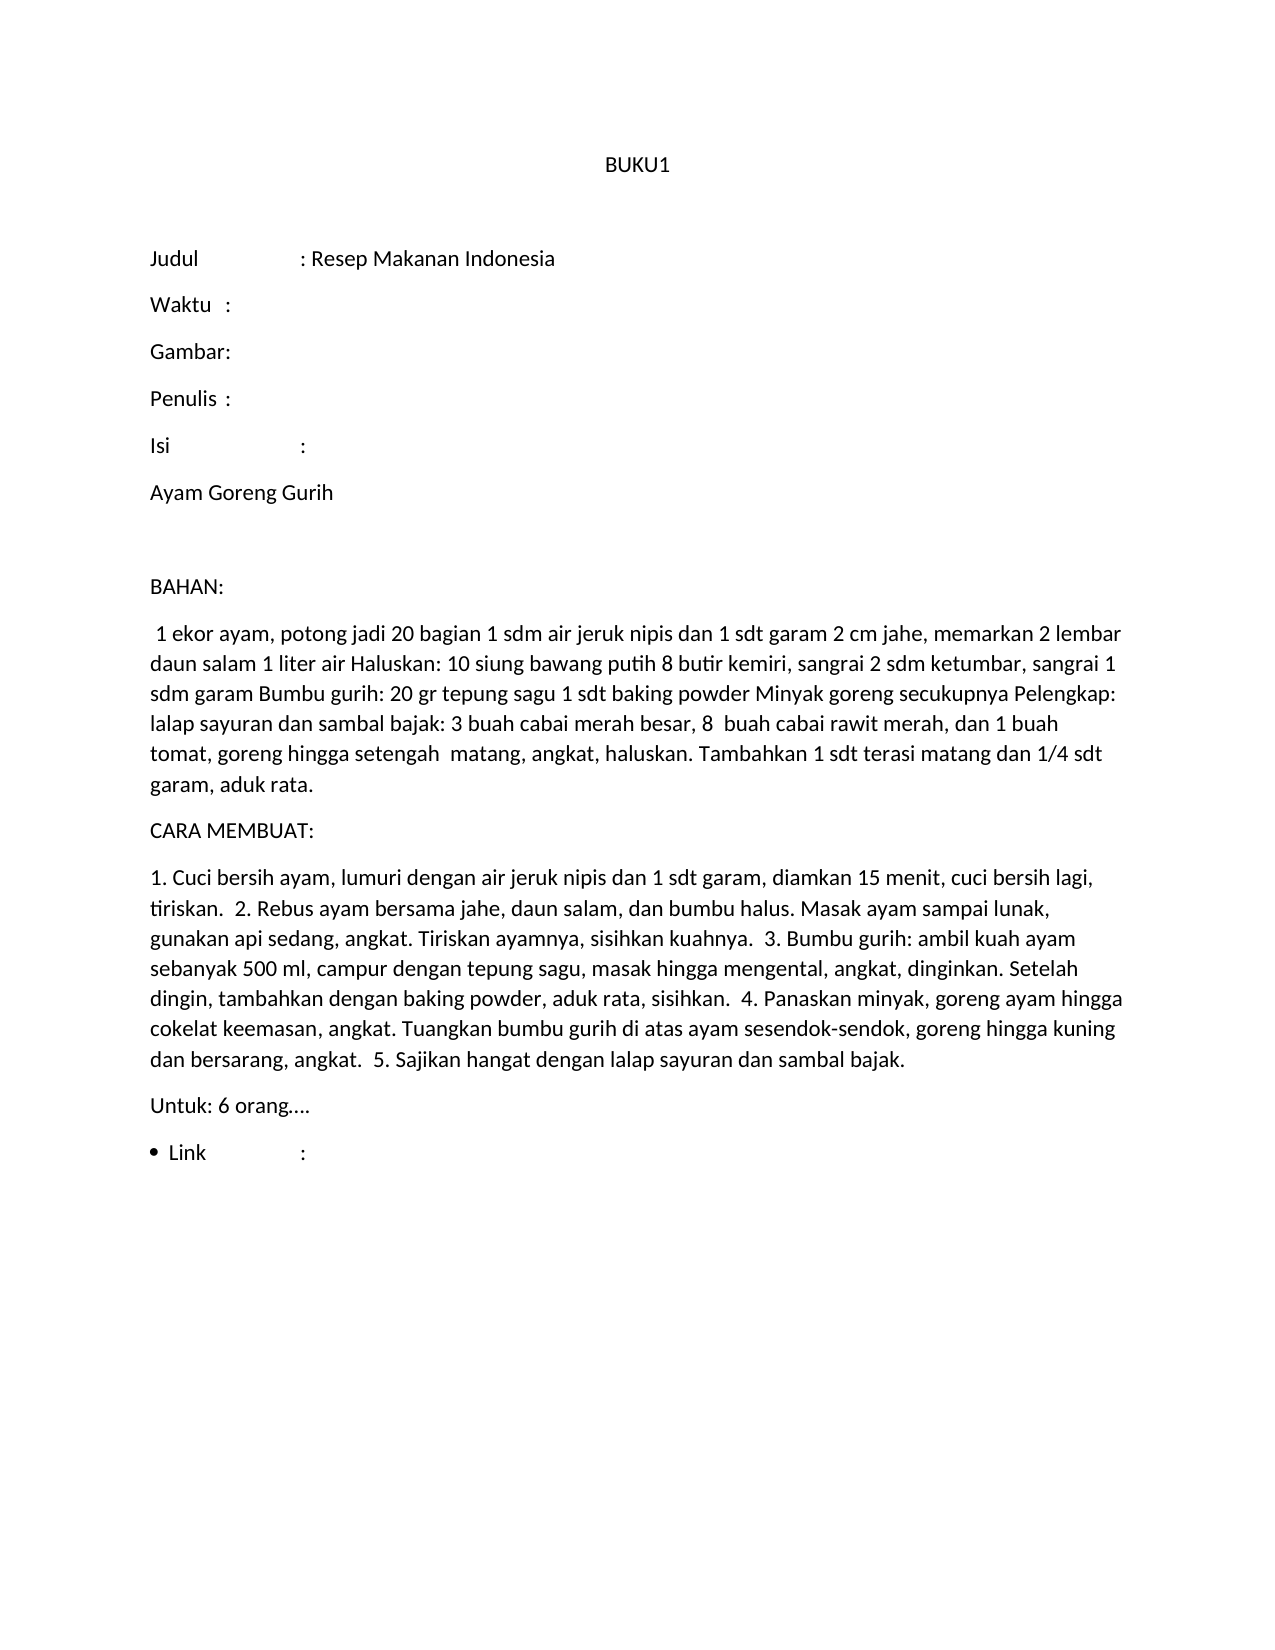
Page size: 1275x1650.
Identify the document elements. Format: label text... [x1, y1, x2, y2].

list Link : [150, 1138, 1125, 1167]
text Gambar : [150, 337, 1125, 366]
text Judul : Resep Makanan Indonesia [150, 244, 1125, 272]
text Untuk: 6 orang…. [150, 1092, 1125, 1120]
text Ayam Goreng Gurih [150, 478, 1125, 506]
text 1 ekor ayam, potong jadi 20 bagian 1 sdm air jeruk nipis dan 1 sdt garam 2 cm jahe, memarkan 2 lembar daun salam 1 liter air Haluskan: 10 siung bawang putih 8 butir kemiri, sangrai 2 sdm ketumbar, sangrai 1 sdm garam Bumbu gurih: 20 gr tepung sagu 1 sdt baking powder Minyak goreng secukupnya Pelengkap: lalap sayuran dan sambal bajak: 3 buah cabai merah besar, 8 buah cabai rawit merah, dan 1 buah tomat, goreng hingga setengah matang, angkat, haluskan. Tambahkan 1 sdt terasi matang dan 1/4 sdt garam, aduk rata. [150, 619, 1125, 798]
text Waktu : [150, 291, 1125, 319]
text BAHAN: [150, 572, 1125, 600]
text CARA MEMBUAT: [150, 817, 1125, 845]
text Penulis : [150, 384, 1125, 412]
text Isi : [150, 431, 1125, 459]
text 1. Cuci bersih ayam, lumuri dengan air jeruk nipis dan 1 sdt garam, diamkan 15 menit, cuci bersih lagi, tiriskan. 2. Rebus ayam bersama jahe, daun salam, dan bumbu halus. Masak ayam sampai lunak, gunakan api sedang, angkat. Tiriskan ayamnya, sisihkan kuahnya. 3. Bumbu gurih: ambil kuah ayam sebanyak 500 ml, campur dengan tepung sagu, masak hingga mengental, angkat, dinginkan. Setelah dingin, tambahkan dengan baking powder, aduk rata, sisihkan. 4. Panaskan minyak, goreng ayam hingga cokelat keemasan, angkat. Tuangkan bumbu gurih di atas ayam sesendok-sendok, goreng hingga kuning dan bersarang, angkat. 5. Sajikan hangat dengan lalap sayuran dan sambal bajak. [150, 863, 1125, 1073]
text BUKU1 [150, 150, 1125, 178]
